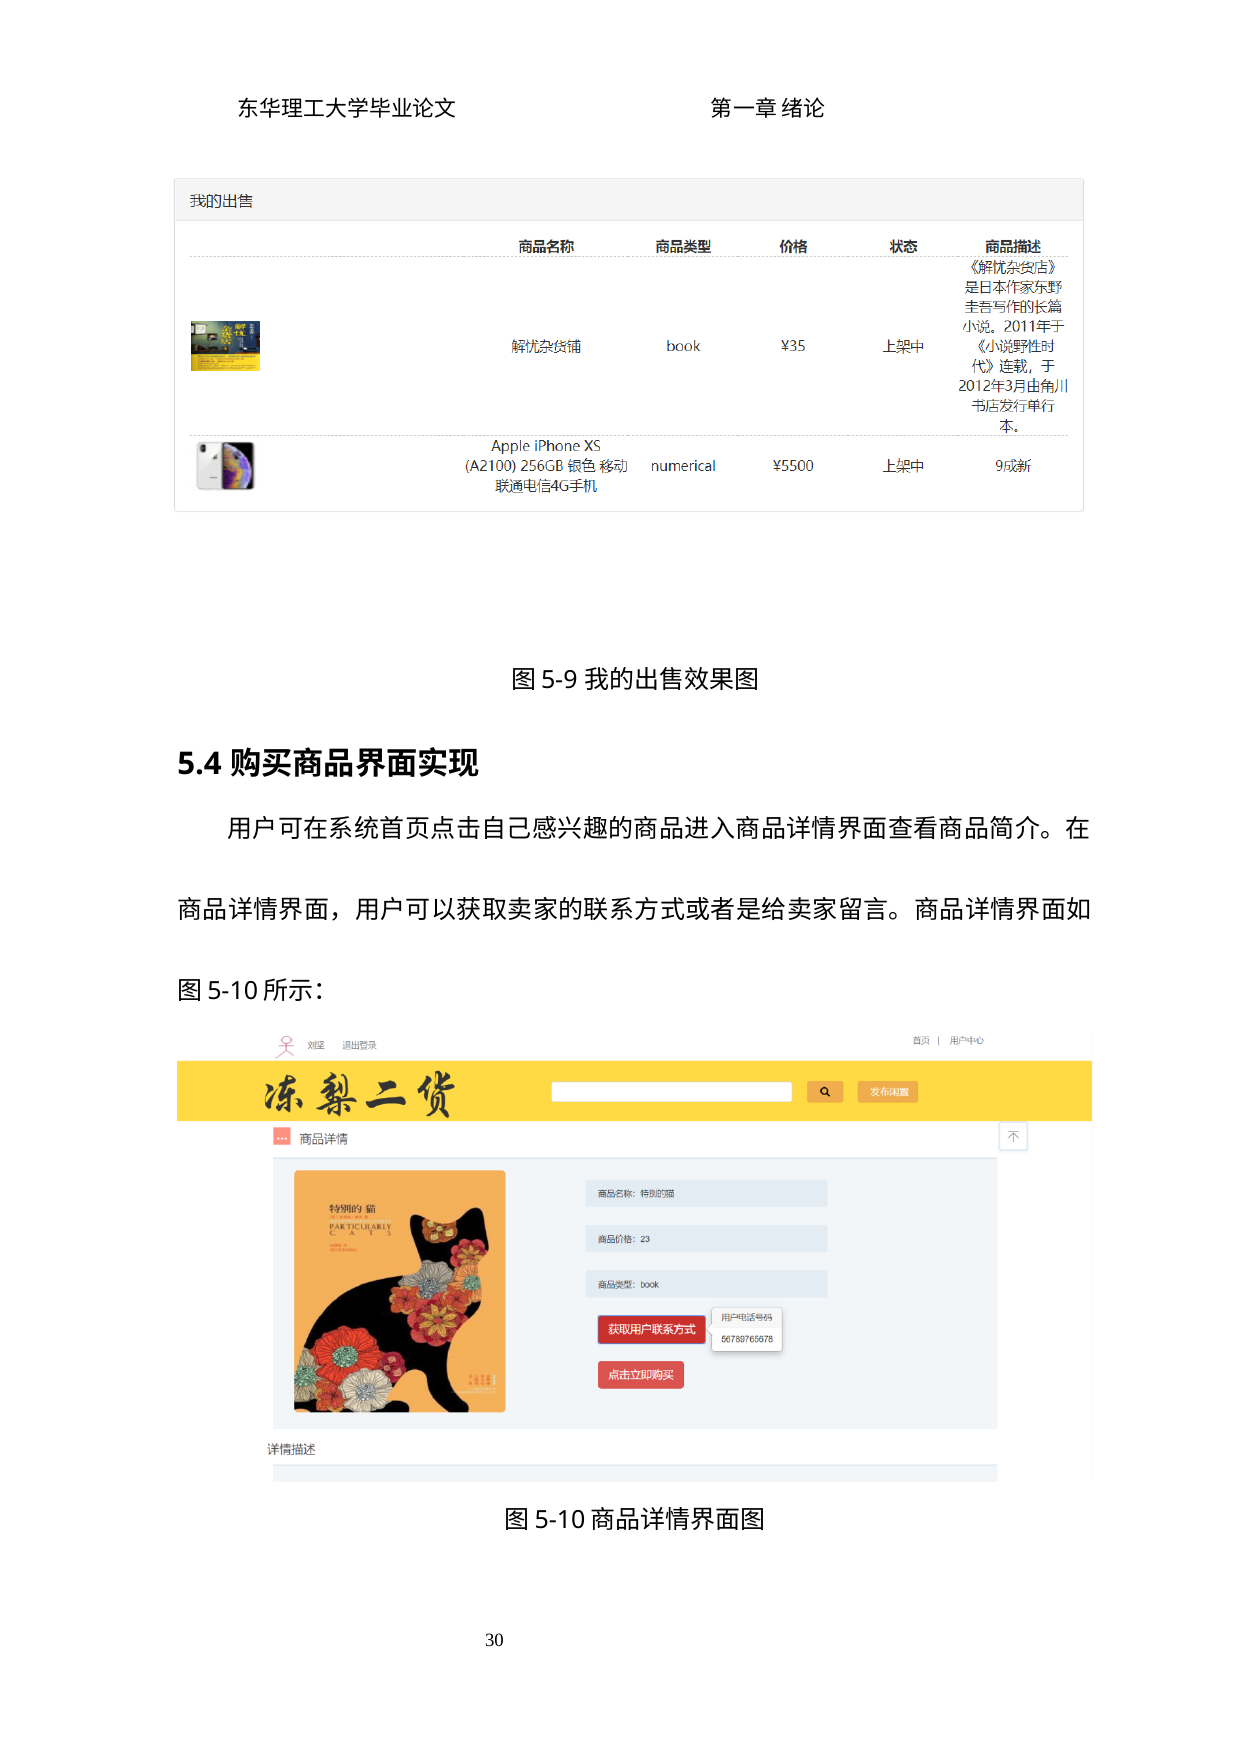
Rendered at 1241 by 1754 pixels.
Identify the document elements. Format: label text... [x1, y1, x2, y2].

picture [172, 175, 1088, 515]
list 5.4 购买商品界面实现 [177, 729, 1093, 794]
list 图5-10商品详情界面图 [177, 1485, 1093, 1550]
picture [177, 1030, 1093, 1482]
text 图5-9 我的出售效果图 [177, 646, 1093, 711]
list 用户可在系统首页点击自己感兴趣的商品进入商品详情界面查看商品简介。在商品详情界面，用户可以获取卖家的联系方式或者是给卖家留言。商品详情界面如图5-10所示： [177, 794, 1093, 1021]
